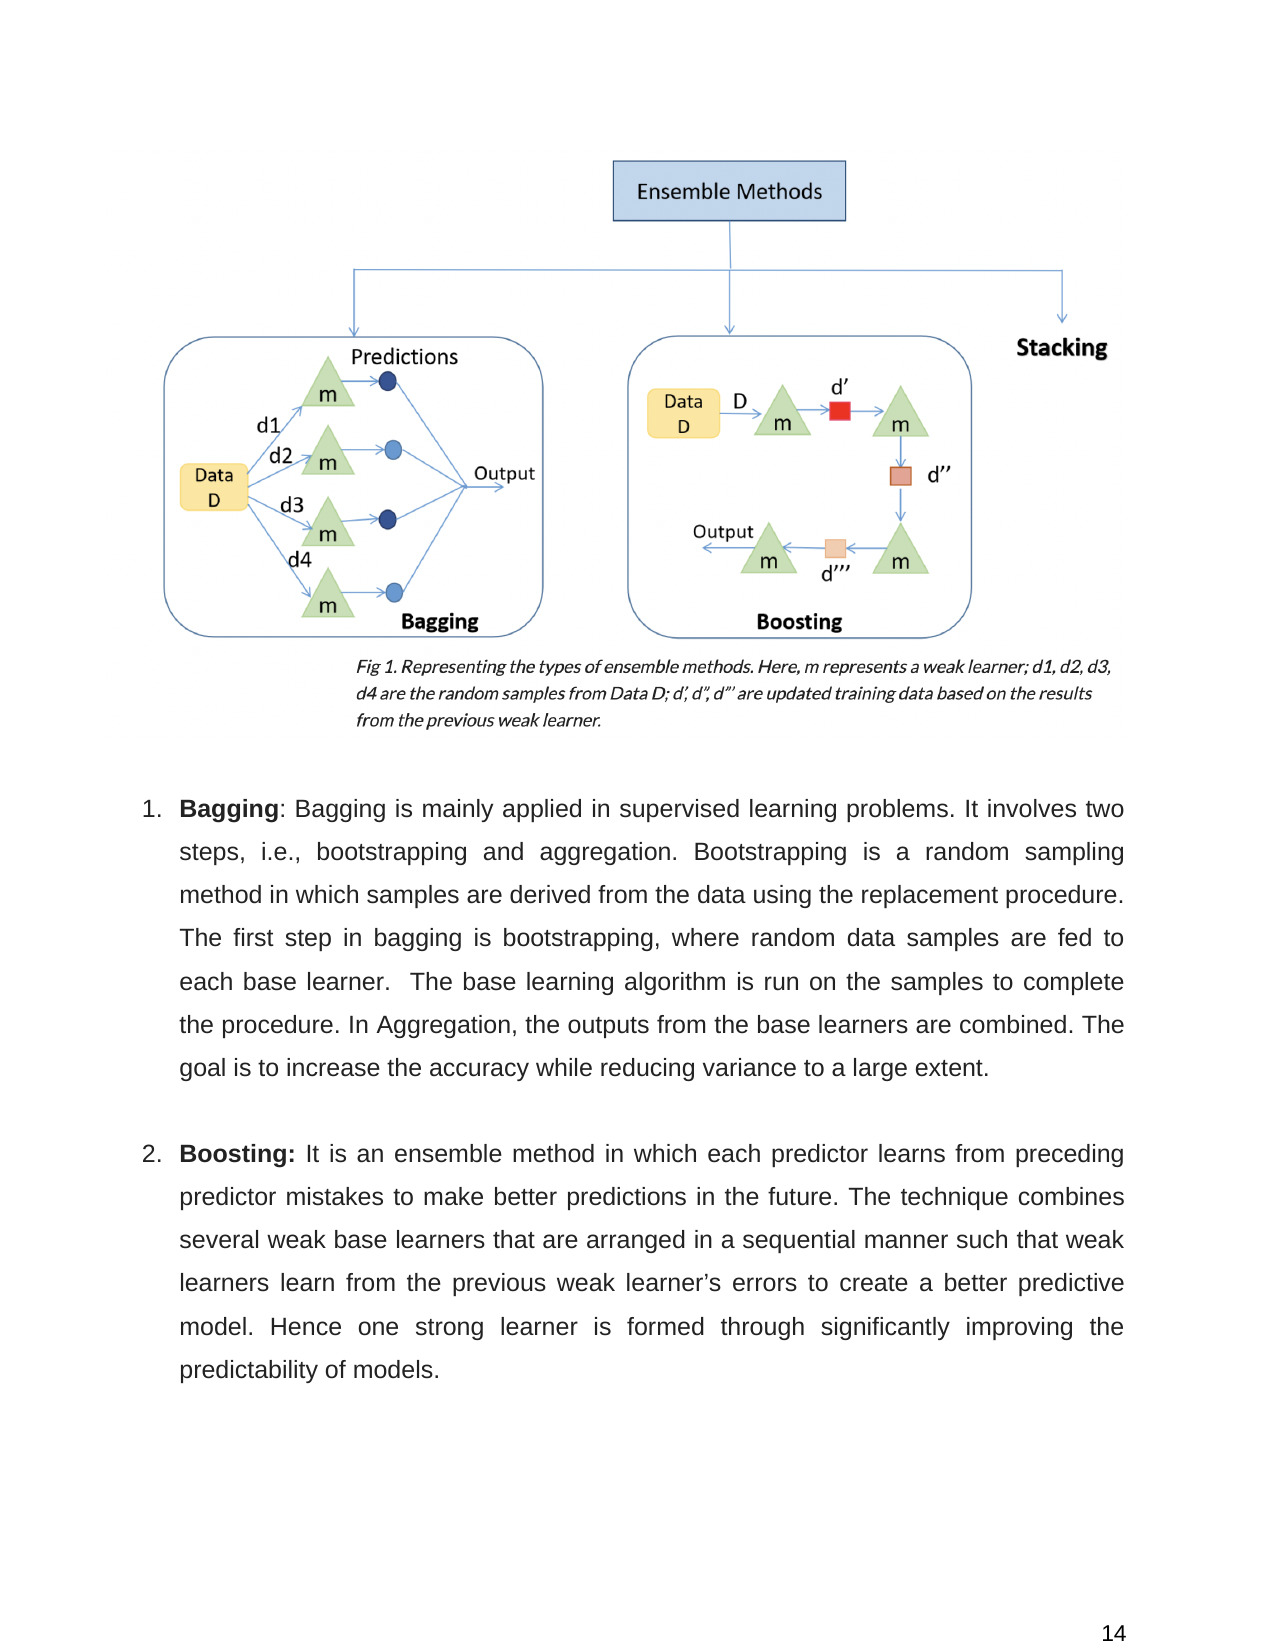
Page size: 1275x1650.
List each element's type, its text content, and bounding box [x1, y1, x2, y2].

list Boosting: It is an ensemble method in which each predictor learns from preceding predictor mistakes to make better predictions in the future. The technique combines several weak base learners that are arranged in a sequential manner such that weak learners learn from the previous weak learner’s errors to create a better predictive model. Hence one strong learner is formed through significantly improving the predictability of models. [142, 1139, 1126, 1383]
list Bagging: Bagging is mainly applied in supervised learning problems. It involves two steps, i.e., bootstrapping and aggregation. Bootstrapping is a random sampling method in which samples are derived from the data using the replacement procedure. The first step in bagging is bootstrapping, where random data samples are fed to each base learner. The base learning algorithm is run on the samples to complete the procedure. In Aggregation, the outputs from the base learners are combined. The goal is to increase the accuracy while reducing variance to a large extent. [142, 794, 1126, 1081]
picture [104, 150, 1127, 738]
